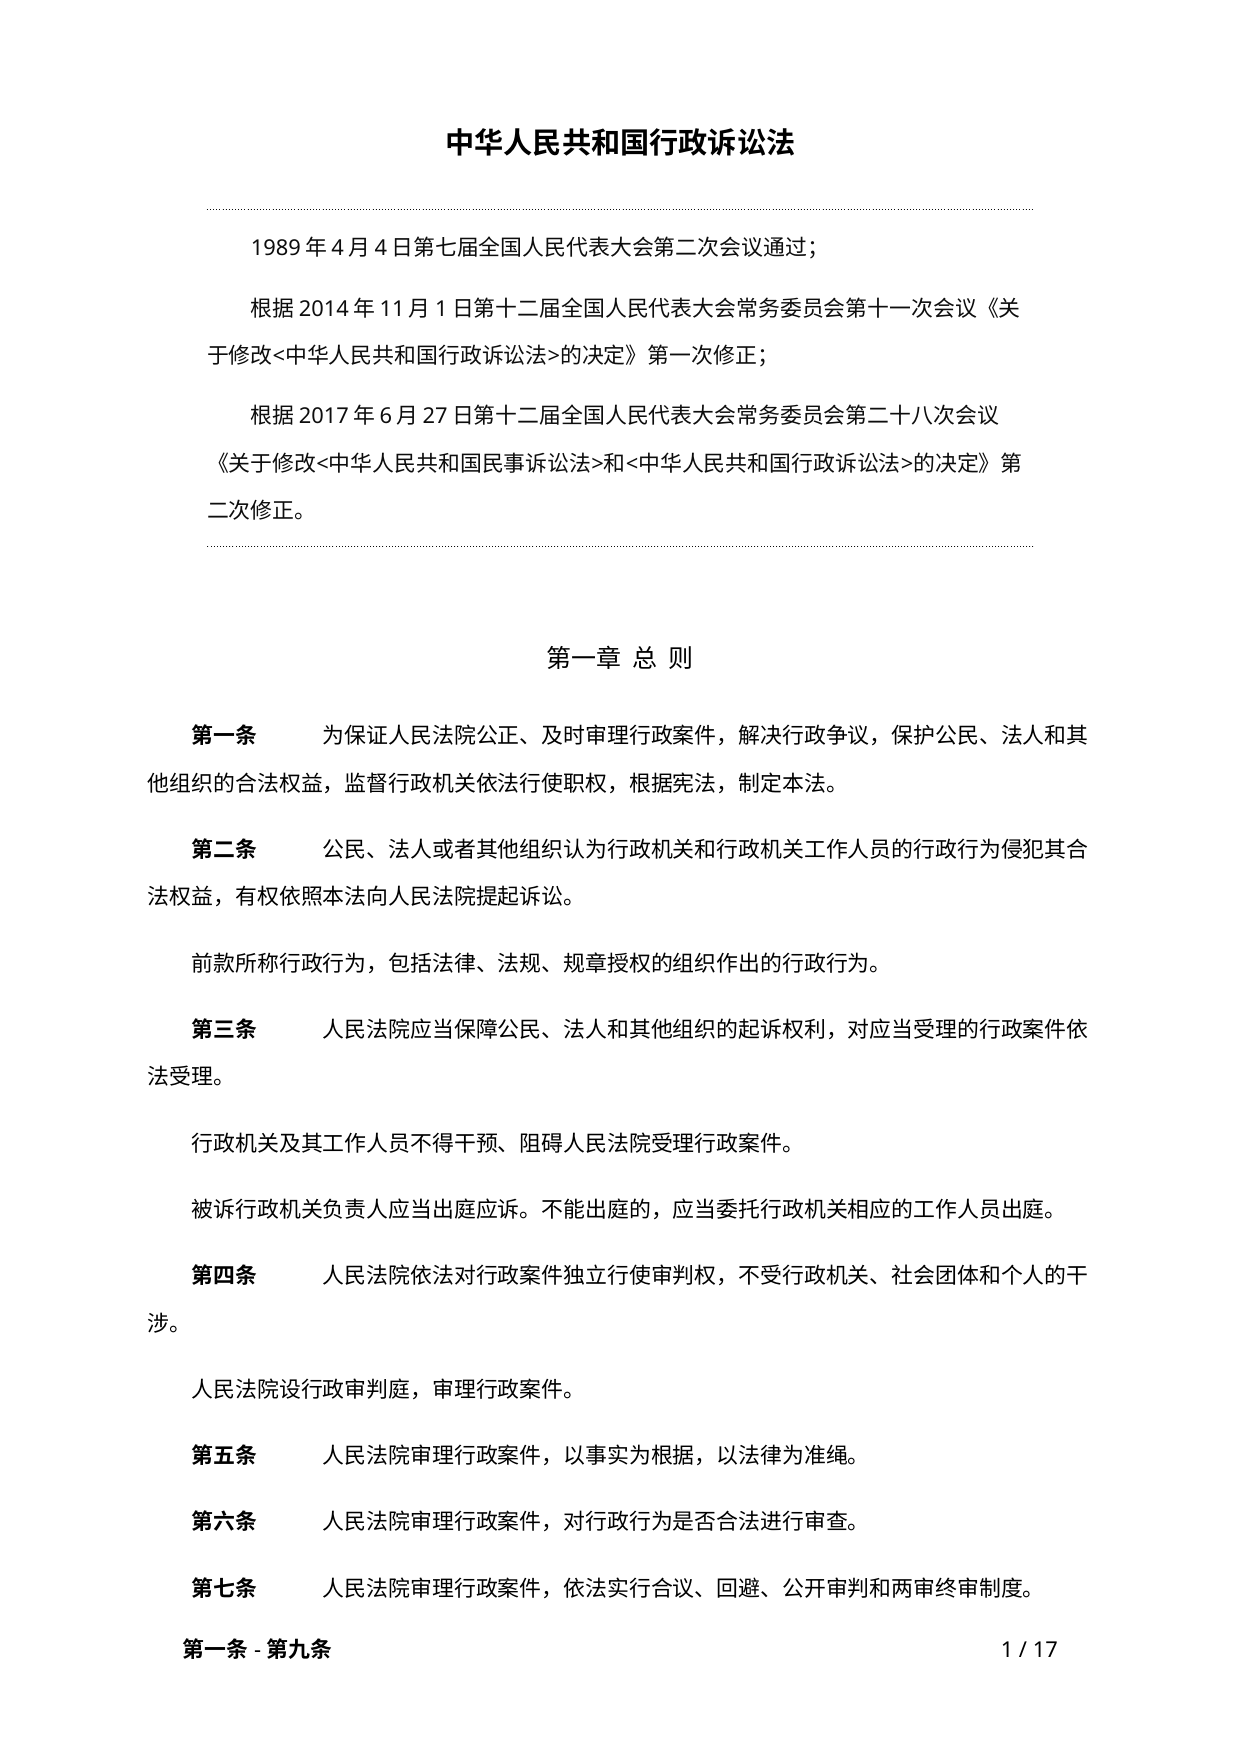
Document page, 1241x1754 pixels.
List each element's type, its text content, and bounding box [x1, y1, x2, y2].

text 第一条 为保证人民法院公正、及时审理行政案件，解决行政争议，保护公民、法人和其他组织的合法权益，监督行政机关依法行使职权，根据宪法，制定本法。 [148, 718, 1092, 797]
text 前款所称行政行为，包括法律、法规、规章授权的组织作出的行政行为。 [148, 946, 1092, 977]
subtitle 中华人民共和国行政诉讼法 [148, 120, 1092, 162]
text 人民法院设行政审判庭，审理行政案件。 [148, 1372, 1092, 1403]
text 第六条 人民法院审理行政案件，对行政行为是否合法进行审查。 [148, 1504, 1092, 1536]
text 1989年4月4日第七届全国人民代表大会第二次会议通过； [207, 208, 1033, 262]
text 第三条 人民法院应当保障公民、法人和其他组织的起诉权利，对应当受理的行政案件依法受理。 [148, 1012, 1092, 1091]
text 行政机关及其工作人员不得干预、阻碍人民法院受理行政案件。 [148, 1126, 1092, 1157]
text 第五条 人民法院审理行政案件，以事实为根据，以法律为准绳。 [148, 1438, 1092, 1470]
text 根据2014年11月1日第十二届全国人民代表大会常务委员会第十一次会议《关于修改<中华人民共和国行政诉讼法>的决定》第一次修正； [207, 269, 1033, 370]
text 第四条 人民法院依法对行政案件独立行使审判权，不受行政机关、社会团体和个人的干涉。 [148, 1258, 1092, 1337]
text 第二条 公民、法人或者其他组织认为行政机关和行政机关工作人员的行政行为侵犯其合法权益，有权依照本法向人民法院提起诉讼。 [148, 832, 1092, 911]
text 第七条 人民法院审理行政案件，依法实行合议、回避、公开审判和两审终审制度。 [148, 1571, 1092, 1602]
text 根据2017年6月27日第十二届全国人民代表大会常务委员会第二十八次会议《关于修改<中华人民共和国民事诉讼法>和<中华人民共和国行政诉讼法>的决定》第二次修正。 [207, 376, 1033, 547]
subtitle 第一章 总 则 [148, 639, 1092, 675]
text 被诉行政机关负责人应当出庭应诉。不能出庭的，应当委托行政机关相应的工作人员出庭。 [148, 1192, 1092, 1223]
